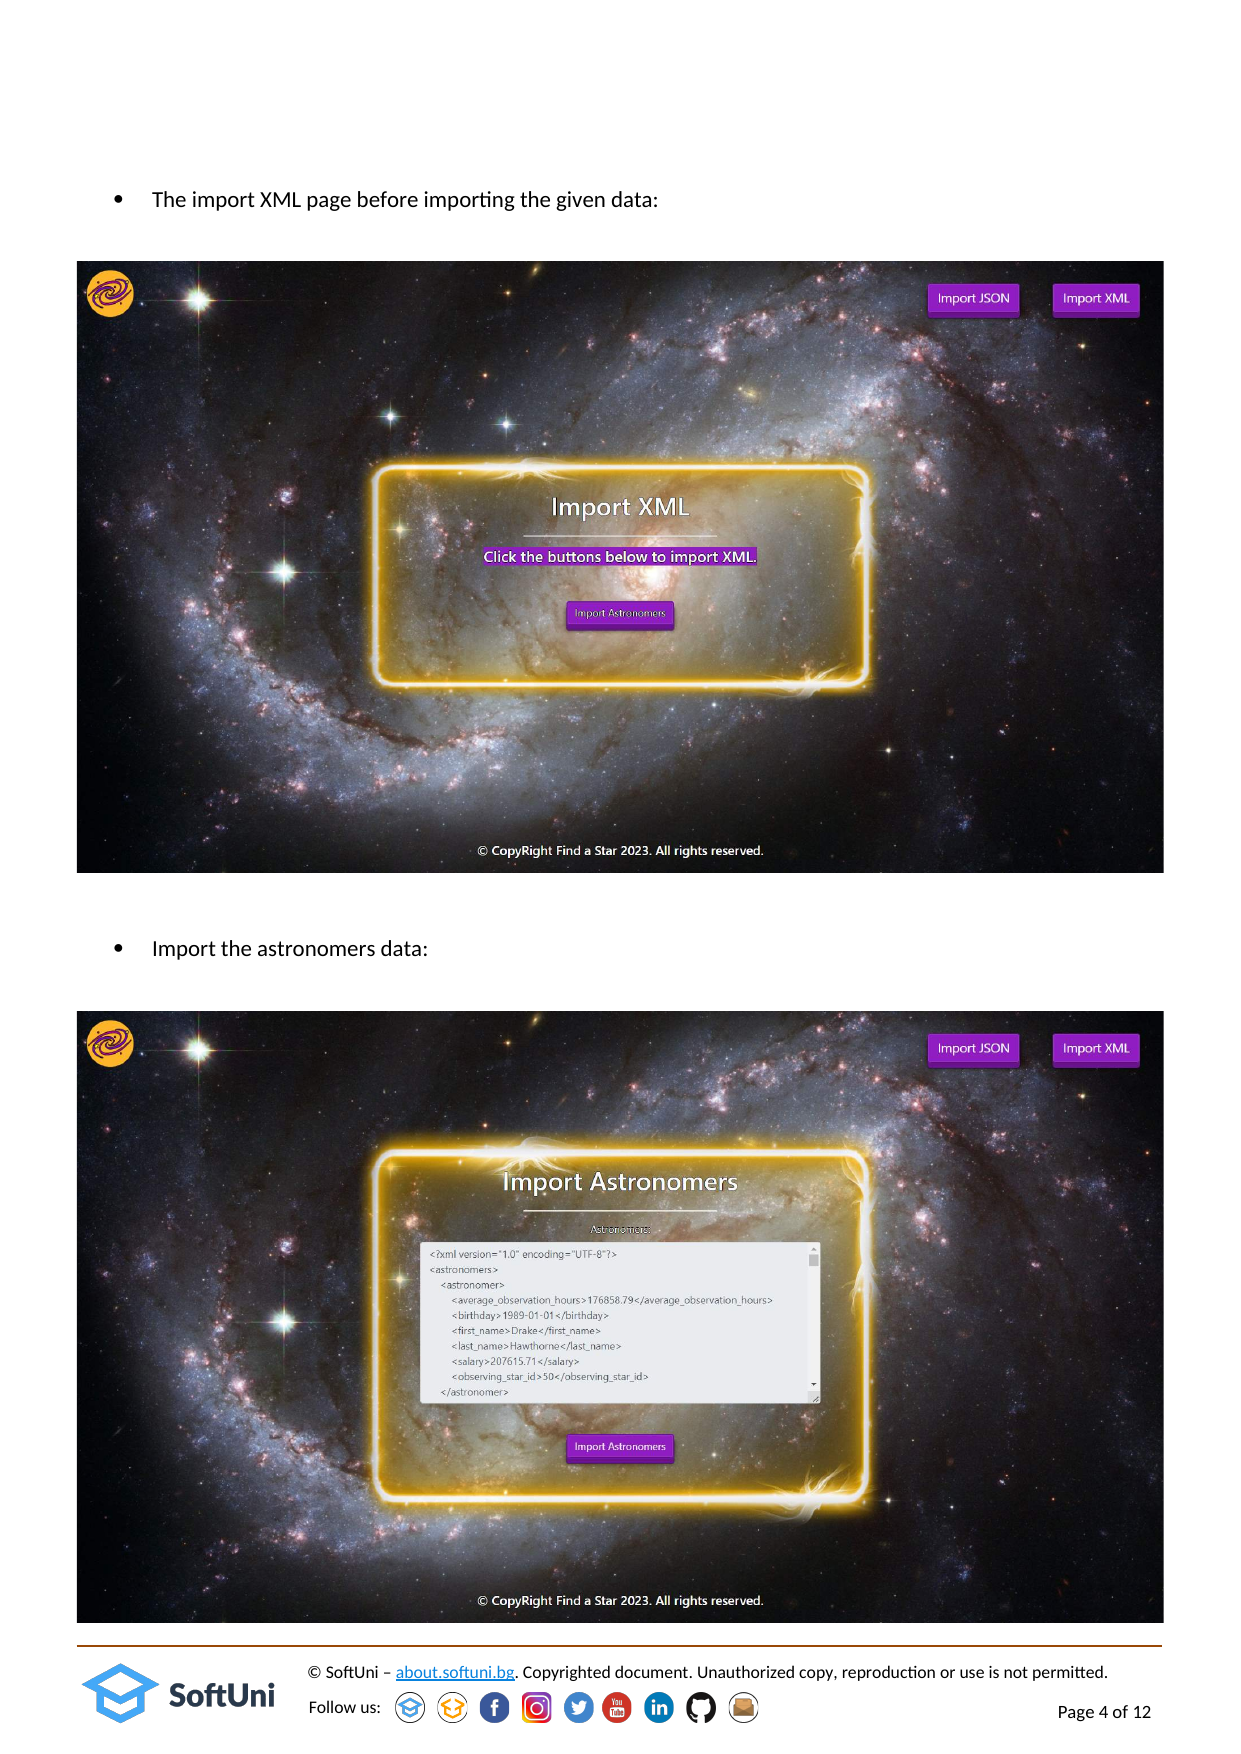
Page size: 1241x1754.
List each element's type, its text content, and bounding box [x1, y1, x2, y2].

picture [564, 1692, 594, 1723]
picture [479, 1692, 510, 1723]
picture [76, 261, 1164, 873]
picture [602, 1692, 632, 1723]
picture [728, 1692, 759, 1723]
list Import the astronomers data: [114, 934, 1163, 994]
picture [644, 1692, 653, 1701]
picture [75, 1658, 281, 1729]
picture [665, 1692, 674, 1701]
picture [686, 1692, 716, 1723]
picture [76, 1011, 1164, 1623]
picture [658, 1705, 667, 1714]
list The import XML page before importing the given data: [114, 185, 1163, 245]
picture [665, 1714, 674, 1723]
picture [522, 1692, 552, 1723]
picture [437, 1692, 468, 1723]
picture [644, 1714, 653, 1723]
picture [395, 1692, 425, 1723]
